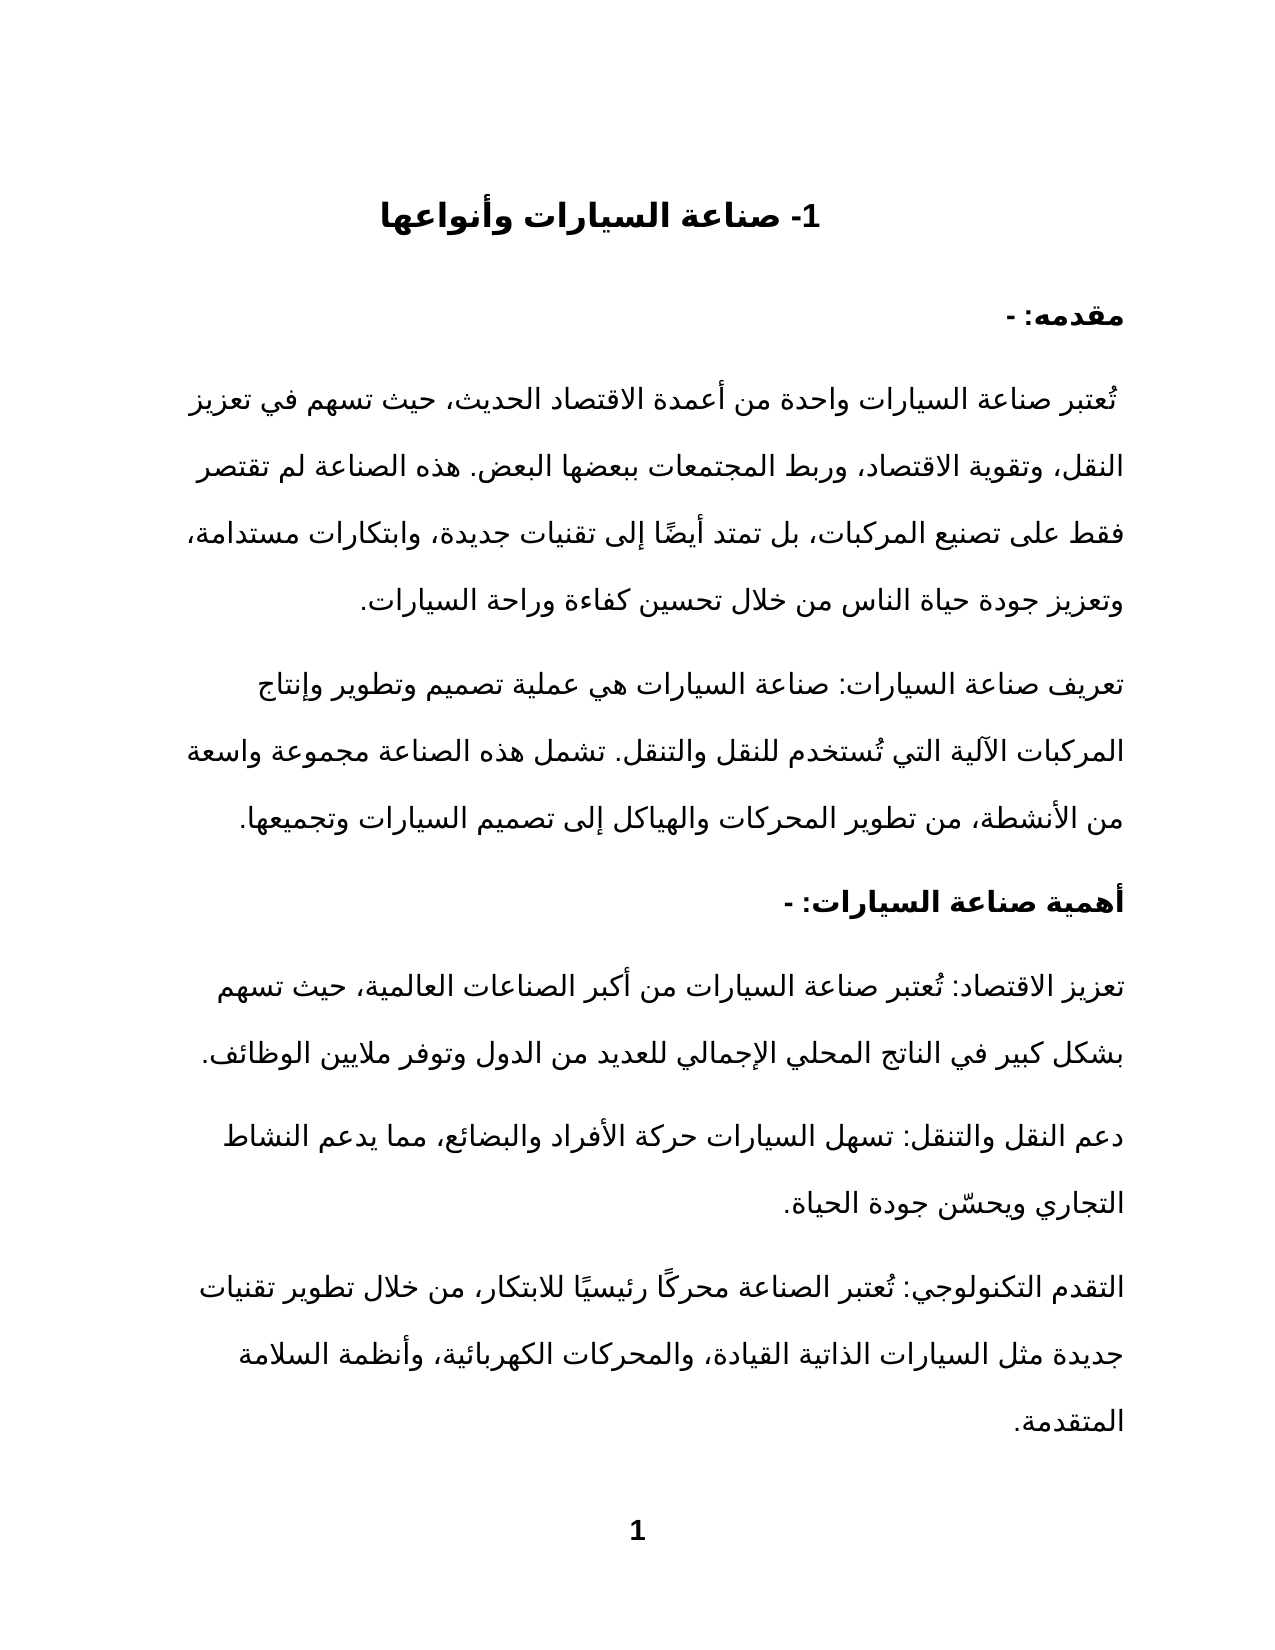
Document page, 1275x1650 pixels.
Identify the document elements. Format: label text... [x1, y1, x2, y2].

text مقدمه: - [150, 298, 1125, 332]
text التقدم التكنولوجي: تُعتبر الصناعة محركًا رئيسيًا للابتكار، من خلال تطوير تقنيات جديدة مثل السيارات الذاتية القيادة، والمحركات الكهربائية، وأنظمة السلامة المتقدمة. [150, 1270, 1125, 1438]
text تُعتبر صناعة السيارات واحدة من أعمدة الاقتصاد الحديث، حيث تسهم في تعزيز النقل، وتقوية الاقتصاد، وربط المجتمعات ببعضها البعض. هذه الصناعة لم تقتصر فقط على تصنيع المركبات، بل تمتد أيضًا إلى تقنيات جديدة، وابتكارات مستدامة، وتعزيز جودة حياة الناس من خلال تحسين كفاءة وراحة السيارات. [150, 382, 1125, 617]
text تعزيز الاقتصاد: تُعتبر صناعة السيارات من أكبر الصناعات العالمية، حيث تسهم بشكل كبير في الناتج المحلي الإجمالي للعديد من الدول وتوفر ملايين الوظائف. [150, 969, 1125, 1069]
list 1- صناعة السيارات وأنواعها [150, 150, 1050, 234]
text دعم النقل والتنقل: تسهل السيارات حركة الأفراد والبضائع، مما يدعم النشاط التجاري ويحسّن جودة الحياة. [150, 1119, 1125, 1220]
text أهمية صناعة السيارات: - [150, 885, 1125, 918]
text تعريف صناعة السيارات: صناعة السيارات هي عملية تصميم وتطوير وإنتاج المركبات الآلية التي تُستخدم للنقل والتنقل. تشمل هذه الصناعة مجموعة واسعة من الأنشطة، من تطوير المحركات والهياكل إلى تصميم السيارات وتجميعها. [150, 667, 1125, 835]
